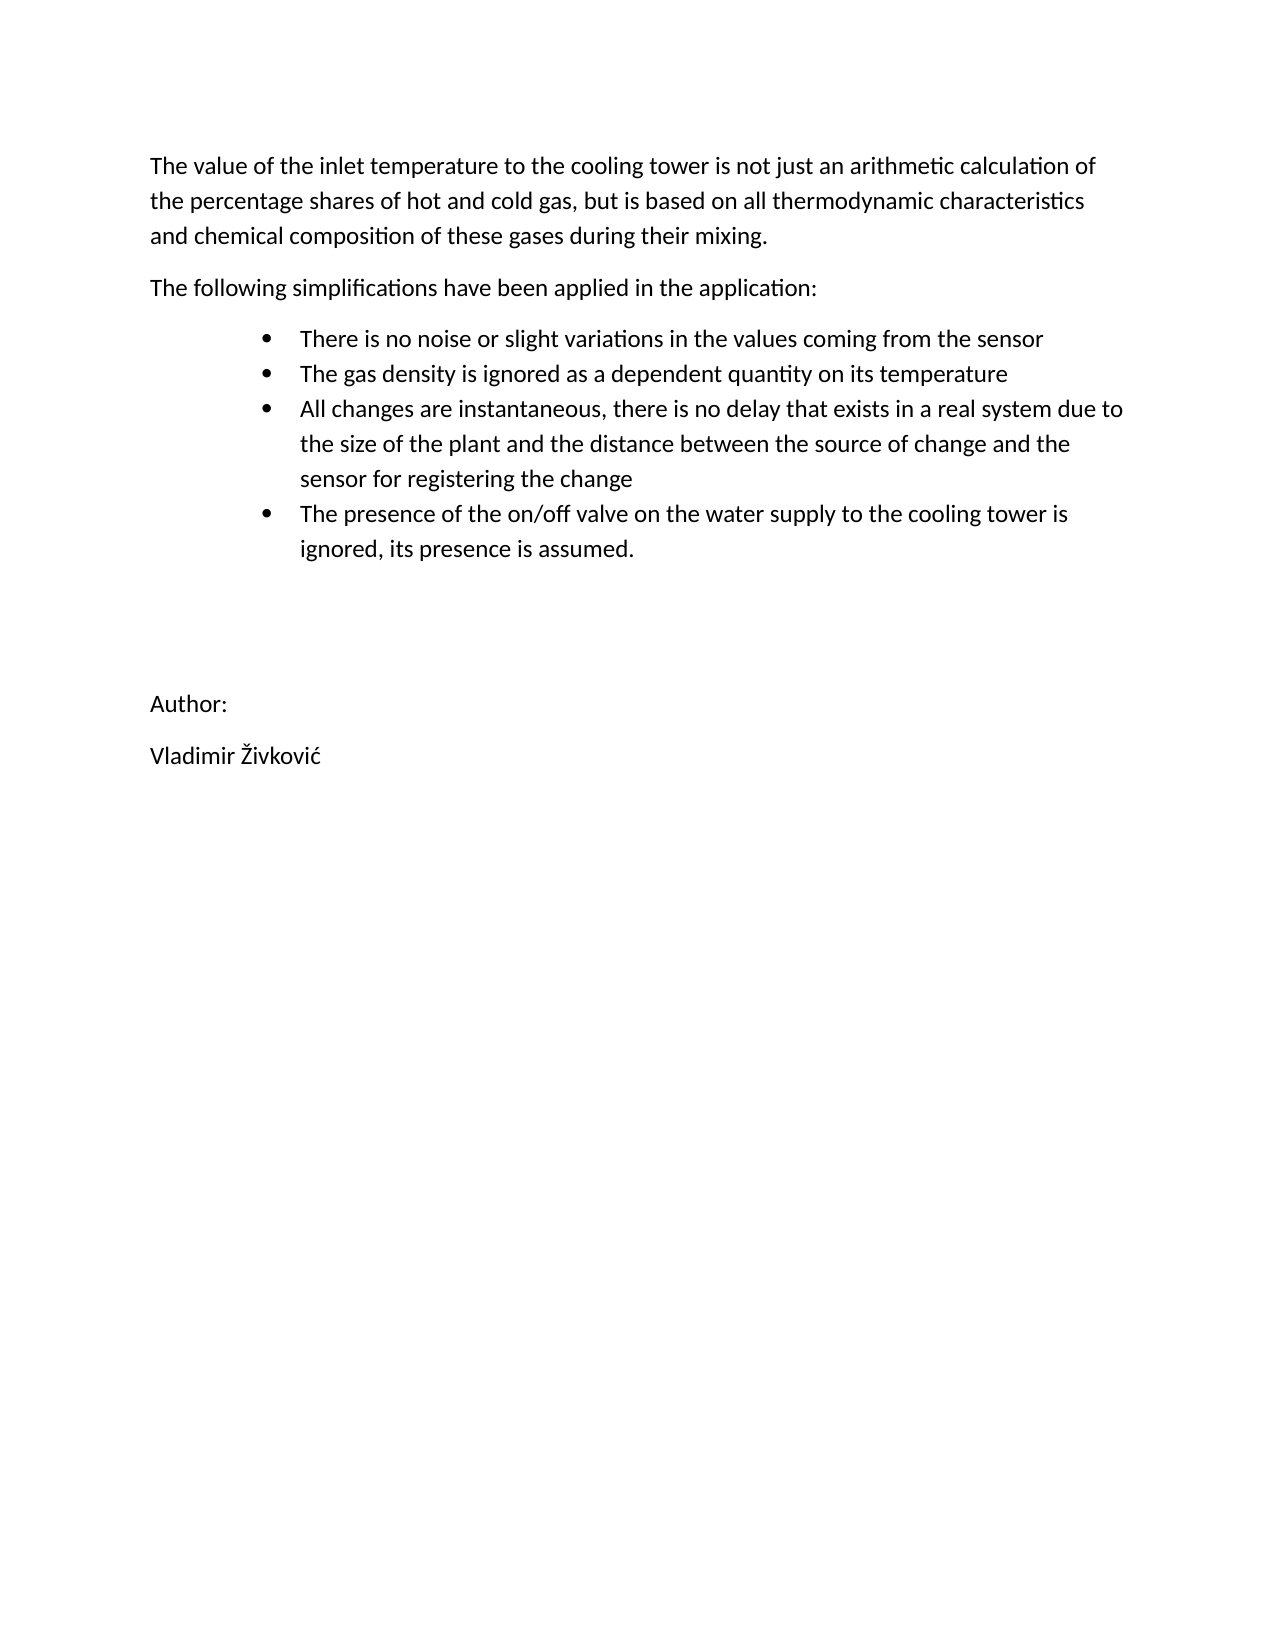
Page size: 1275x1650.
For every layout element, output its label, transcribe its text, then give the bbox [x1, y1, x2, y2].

list The gas density is ignored as a dependent quantity on its temperature [262, 358, 1125, 389]
list All changes are instantaneous, there is no delay that exists in a real system due to the size of the plant and the distance between the source of change and the sensor for registering the change [262, 393, 1125, 494]
text Author: [150, 688, 1125, 719]
text The following simplifications have been applied in the application: [150, 272, 1125, 302]
text Vladimir Živković [150, 740, 1125, 771]
text The value of the inlet temperature to the cooling tower is not just an arithmetic calculation of the percentage shares of hot and cold gas, but is based on all thermodynamic characteristics and chemical composition of these gases during their mixing. [150, 150, 1125, 251]
list The presence of the on/off valve on the water supply to the cooling tower is ignored, its presence is assumed. [262, 498, 1125, 564]
list There is no noise or slight variations in the values coming from the sensor [262, 323, 1125, 354]
